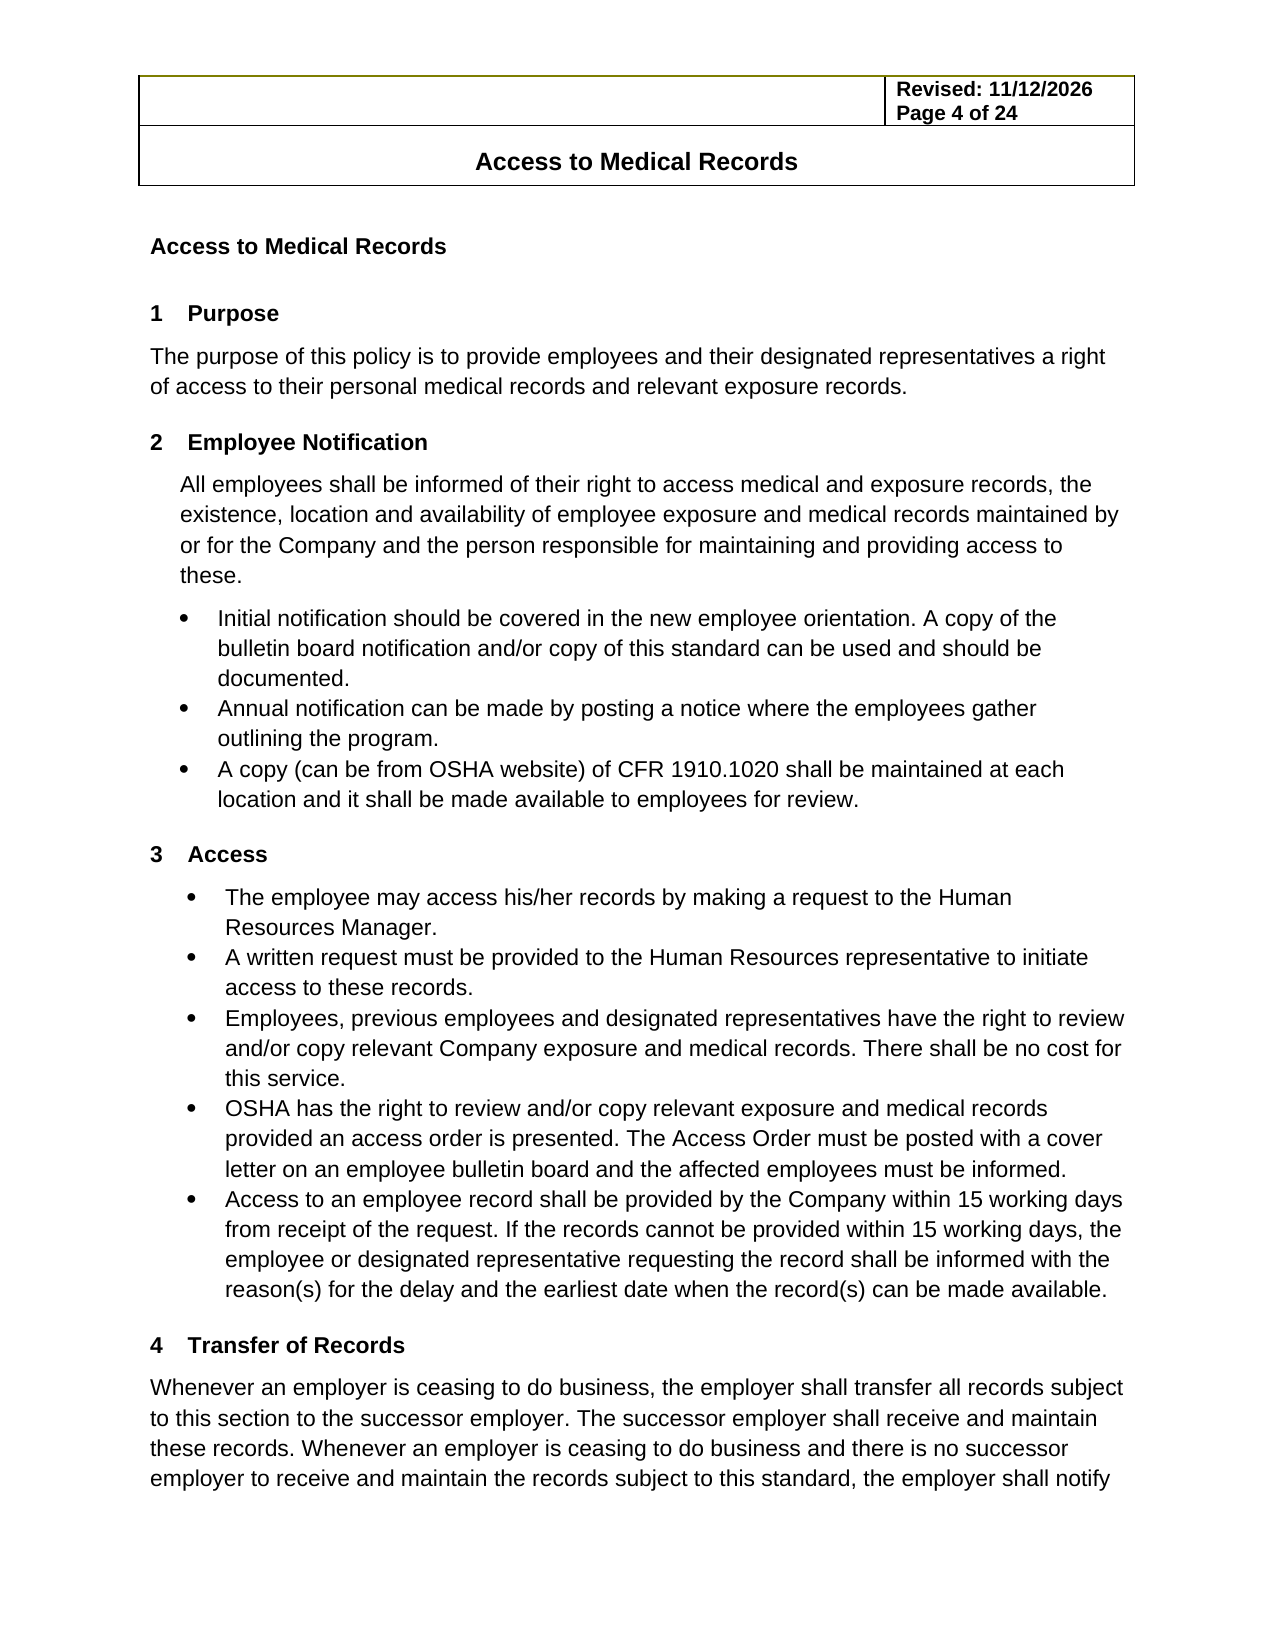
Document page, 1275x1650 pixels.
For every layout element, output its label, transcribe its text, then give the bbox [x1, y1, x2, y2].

list Employee Notification [150, 428, 1125, 455]
list Access [150, 841, 1125, 867]
list A written request must be provided to the Human Resources representative to initiate access to these records. [187, 944, 1125, 1001]
list Access to an employee record shall be provided by the Company within 15 working days from receipt of the request. If the records cannot be provided within 15 working days, the employee or designated representative requesting the record shall be informed with the reason(s) for the delay and the earliest date when the record(s) can be made available. [187, 1186, 1125, 1303]
list Transfer of Records [150, 1332, 1125, 1358]
list Annual notification can be made by posting a notice where the employees gather outlining the program. [180, 695, 1125, 752]
list OSHA has the right to review and/or copy relevant exposure and medical records provided an access order is presented. The Access Order must be posted with a cover letter on an employee bulletin board and the affected employees must be informed. [187, 1095, 1125, 1182]
text All employees shall be informed of their right to access medical and exposure records, the existence, location and availability of employee exposure and medical records maintained by or for the Company and the person responsible for maintaining and providing access to these. [180, 471, 1125, 588]
list The employee may access his/her records by making a request to the Human Resources Manager. [187, 884, 1125, 940]
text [150, 1374, 1125, 1491]
list Purpose [150, 300, 1125, 327]
subtitle Access to Medical Records [150, 233, 1125, 259]
list Employees, previous employees and designated representatives have the right to review and/or copy relevant Company exposure and medical records. There shall be no cost for this service. [187, 1004, 1125, 1091]
text The purpose of this policy is to provide employees and their designated representatives a right of access to their personal medical records and relevant exposure records. [150, 343, 1125, 399]
list A copy (can be from OSHA website) of CFR 1910.1020 shall be maintained at each location and it shall be made available to employees for review. [180, 756, 1125, 812]
list Initial notification should be covered in the new employee orientation. A copy of the bulletin board notification and/or copy of this standard can be used and should be documented. [180, 604, 1125, 691]
